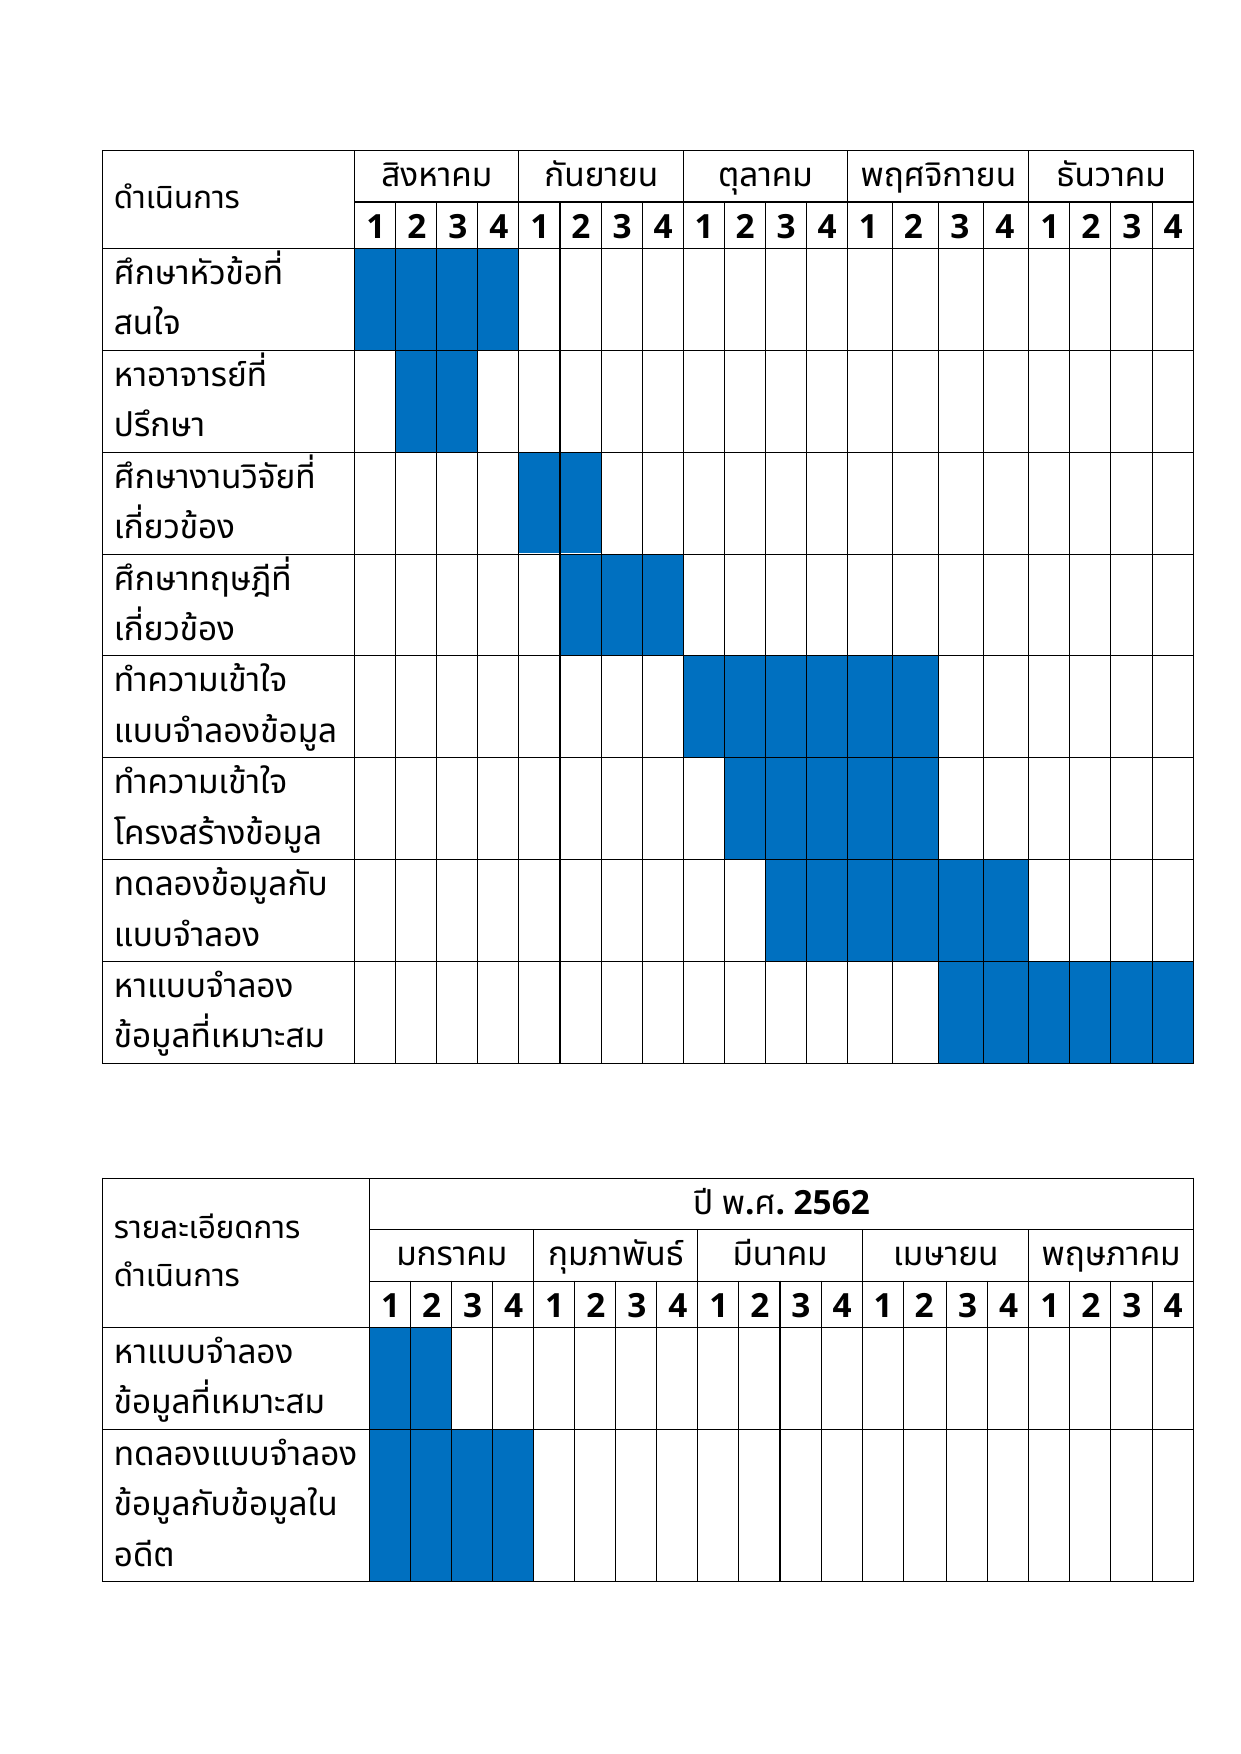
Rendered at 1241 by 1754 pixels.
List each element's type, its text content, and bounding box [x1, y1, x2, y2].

table_cell [739, 1430, 779, 1581]
table_cell [1029, 656, 1069, 757]
table_cell ทำความเข้าใจโครงสร้างข้อมูล [103, 758, 354, 859]
table_cell 4 [1153, 1282, 1193, 1327]
table_cell [437, 758, 477, 859]
table_cell 3 [766, 203, 806, 248]
table_cell [643, 860, 683, 961]
table_cell [493, 1328, 533, 1429]
table_cell [988, 1328, 1028, 1429]
table_cell [396, 555, 436, 655]
table_cell 1 [698, 1282, 738, 1327]
table_cell [561, 249, 601, 350]
table_cell 4 [493, 1282, 533, 1327]
table_cell [519, 453, 559, 553]
table_cell [807, 962, 847, 1063]
table_cell [684, 962, 724, 1063]
table_cell [437, 351, 477, 452]
table_cell [355, 860, 395, 961]
table_cell ศึกษางานวิจัยที่เกี่ยวข้อง [103, 453, 354, 553]
table_cell [561, 453, 601, 553]
table_cell กันยายน [519, 151, 683, 201]
table_cell [766, 758, 806, 859]
table_cell [396, 351, 436, 452]
table_cell [478, 962, 518, 1063]
table_cell [939, 351, 983, 452]
table_cell หาแบบจำลองข้อมูลที่เหมาะสม [103, 962, 354, 1063]
table_cell [1029, 962, 1069, 1063]
table_cell [478, 656, 518, 757]
table_cell [984, 962, 1028, 1063]
table_cell [947, 1430, 987, 1581]
table_cell [437, 860, 477, 961]
table_cell [1070, 453, 1110, 553]
table_cell [1153, 351, 1193, 452]
table_cell [355, 962, 395, 1063]
table_cell [519, 962, 559, 1063]
table_cell 1 [534, 1282, 574, 1327]
table_cell 2 [1070, 1282, 1110, 1327]
table_cell [781, 1430, 821, 1581]
table_cell [1111, 962, 1152, 1063]
table_cell [437, 453, 477, 553]
table_cell ตุลาคม [684, 151, 847, 201]
table_cell [1070, 351, 1110, 452]
table_cell [657, 1328, 697, 1429]
table_cell [698, 1328, 738, 1429]
table_cell [1111, 555, 1152, 655]
table_cell [766, 860, 806, 961]
table_cell [478, 758, 518, 859]
table_header ปี พ.ศ. 2562 [370, 1179, 1193, 1229]
table_cell [602, 249, 642, 350]
table_cell [602, 860, 642, 961]
table_cell [411, 1328, 451, 1429]
table_cell 2 [893, 203, 938, 248]
table_cell [725, 351, 765, 452]
table_cell เมษายน [863, 1230, 1028, 1281]
table_cell 3 [602, 203, 642, 248]
table_cell [848, 453, 892, 553]
table_cell มีนาคม [698, 1230, 862, 1281]
table_cell [848, 249, 892, 350]
table_cell [478, 351, 518, 452]
table_cell [396, 249, 436, 350]
table_cell [939, 555, 983, 655]
table_cell [1070, 860, 1110, 961]
table_cell [1153, 453, 1193, 553]
table_cell [893, 351, 938, 452]
table_cell [1111, 860, 1152, 961]
table_cell [807, 249, 847, 350]
table_cell [739, 1328, 779, 1429]
table_cell [355, 555, 395, 655]
table_cell 4 [807, 203, 847, 248]
table_cell ทำความเข้าใจแบบจำลองข้อมูล [103, 656, 354, 757]
table_cell 3 [616, 1282, 656, 1327]
table_cell 4 [984, 203, 1028, 248]
table_cell ศึกษาหัวข้อที่สนใจ [103, 249, 354, 350]
table_cell [519, 758, 559, 859]
table_cell [984, 758, 1028, 859]
table_cell [893, 860, 938, 961]
table_cell มกราคม [370, 1230, 533, 1281]
table_cell [988, 1430, 1028, 1581]
table_cell [939, 249, 983, 350]
table_cell [643, 656, 683, 757]
table_cell [1153, 555, 1193, 655]
table_cell 2 [396, 203, 436, 248]
table_cell กุมภาพันธ์ [534, 1230, 697, 1281]
table_cell [766, 453, 806, 553]
table_cell [863, 1430, 903, 1581]
table_cell [519, 656, 559, 757]
table_cell [766, 351, 806, 452]
table_cell 2 [1070, 203, 1110, 248]
table_cell [602, 555, 642, 655]
table_cell [478, 555, 518, 655]
table_cell [452, 1430, 492, 1581]
table_cell [411, 1430, 451, 1581]
table_cell 1 [355, 203, 395, 248]
table_cell พฤษภาคม [1029, 1230, 1193, 1281]
table_cell 3 [437, 203, 477, 248]
table_cell [984, 555, 1028, 655]
table_cell [602, 758, 642, 859]
table_cell [684, 656, 724, 757]
table_cell [807, 656, 847, 757]
table_cell [1153, 860, 1193, 961]
table_cell [1029, 1430, 1069, 1581]
table_cell 3 [452, 1282, 492, 1327]
table_cell [1153, 1430, 1193, 1581]
table_cell [437, 656, 477, 757]
table_cell [1070, 962, 1110, 1063]
table_cell [725, 453, 765, 553]
table_cell [939, 860, 983, 961]
table_cell 2 [561, 203, 601, 248]
table_cell [370, 1328, 410, 1429]
table_cell 1 [1029, 1282, 1069, 1327]
table_cell [1070, 758, 1110, 859]
table_cell [493, 1430, 533, 1581]
table_cell [1153, 656, 1193, 757]
table_cell [561, 555, 601, 655]
table_cell 4 [822, 1282, 862, 1327]
table_cell 3 [781, 1282, 821, 1327]
table_cell [807, 758, 847, 859]
table_cell [519, 555, 559, 655]
table_cell [947, 1328, 987, 1429]
table_cell [807, 555, 847, 655]
table_cell [766, 656, 806, 757]
table_cell [1111, 249, 1152, 350]
table_cell [355, 758, 395, 859]
table_cell [725, 962, 765, 1063]
table_cell 4 [657, 1282, 697, 1327]
table_cell [904, 1430, 946, 1581]
table_cell [904, 1328, 946, 1429]
table_cell [561, 860, 601, 961]
table_cell [1153, 962, 1193, 1063]
table_cell [478, 860, 518, 961]
table_cell [766, 555, 806, 655]
table_cell [893, 555, 938, 655]
table_cell [616, 1430, 656, 1581]
table_cell [848, 962, 892, 1063]
table_cell [437, 249, 477, 350]
table_cell [519, 860, 559, 961]
table_cell [355, 249, 395, 350]
table_cell [1153, 758, 1193, 859]
table_cell [684, 453, 724, 553]
table_cell [643, 555, 683, 655]
table_cell [725, 249, 765, 350]
table_cell 4 [988, 1282, 1028, 1327]
table_cell [657, 1430, 697, 1581]
table_cell พฤศจิกายน [848, 151, 1028, 201]
table_cell 2 [904, 1282, 946, 1327]
table_header รายละเอียดการดำเนินการ [103, 1179, 369, 1327]
table_cell [939, 758, 983, 859]
table_cell [984, 249, 1028, 350]
table_cell [370, 1430, 410, 1581]
table_cell [437, 962, 477, 1063]
table_cell [534, 1328, 574, 1429]
table_cell [822, 1430, 862, 1581]
table_cell [725, 758, 765, 859]
table_cell [478, 453, 518, 553]
table_cell [575, 1328, 615, 1429]
table_cell [984, 656, 1028, 757]
table_cell [807, 453, 847, 553]
table_cell [643, 758, 683, 859]
table_cell [766, 249, 806, 350]
table_cell [725, 656, 765, 757]
table_cell [1153, 1328, 1193, 1429]
table_cell [984, 453, 1028, 553]
table_cell 1 [848, 203, 892, 248]
table_cell [893, 962, 938, 1063]
table_cell [893, 758, 938, 859]
table_cell [1029, 555, 1069, 655]
table_cell [643, 453, 683, 553]
table_cell 3 [939, 203, 983, 248]
table_cell [725, 860, 765, 961]
table_cell 1 [863, 1282, 903, 1327]
table_cell ธันวาคม [1029, 151, 1193, 201]
table_cell ทดลองแบบจำลองข้อมูลกับข้อมูลในอดีต [103, 1430, 369, 1581]
table_cell [893, 656, 938, 757]
table_cell [1111, 758, 1152, 859]
table_cell [807, 351, 847, 452]
table_cell [616, 1328, 656, 1429]
table_cell [519, 249, 559, 350]
table_cell [1029, 860, 1069, 961]
table_cell 1 [370, 1282, 410, 1327]
table_cell [1070, 249, 1110, 350]
table_cell [684, 351, 724, 452]
table_cell 2 [411, 1282, 451, 1327]
table_cell [561, 351, 601, 452]
table_cell ทดลองข้อมูลกับแบบจำลอง [103, 860, 354, 961]
table_cell [1111, 656, 1152, 757]
table_cell 3 [947, 1282, 987, 1327]
table_cell [698, 1430, 738, 1581]
table_cell [355, 453, 395, 553]
table_cell [643, 962, 683, 1063]
table_cell [643, 351, 683, 452]
table_cell หาแบบจำลองข้อมูลที่เหมาะสม [103, 1328, 369, 1429]
table_cell [561, 758, 601, 859]
table_cell [684, 758, 724, 859]
table_cell [807, 860, 847, 961]
table_cell [1111, 351, 1152, 452]
table_cell [355, 656, 395, 757]
table_cell 1 [1029, 203, 1069, 248]
table_cell [534, 1430, 574, 1581]
table_cell [1070, 1328, 1110, 1429]
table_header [103, 151, 354, 248]
table_cell [602, 656, 642, 757]
table_cell ศึกษาทฤษฎีที่เกี่ยวข้อง [103, 555, 354, 655]
table_cell [478, 249, 518, 350]
table_cell [684, 860, 724, 961]
table_cell [396, 656, 436, 757]
table_cell [1070, 555, 1110, 655]
table_cell 1 [519, 203, 559, 248]
table_cell [848, 555, 892, 655]
table_cell 3 [1111, 203, 1152, 248]
table_cell [984, 860, 1028, 961]
table_cell [575, 1430, 615, 1581]
table_cell [1111, 1328, 1152, 1429]
table_cell [822, 1328, 862, 1429]
table_cell [452, 1328, 492, 1429]
table_cell [519, 351, 559, 452]
table_cell [984, 351, 1028, 452]
table_cell [396, 758, 436, 859]
table_cell 4 [1153, 203, 1193, 248]
table_cell [893, 249, 938, 350]
table_cell 1 [684, 203, 724, 248]
table_cell [1029, 249, 1069, 350]
table_cell [355, 351, 395, 452]
table_cell [725, 555, 765, 655]
table_cell [1070, 1430, 1110, 1581]
table_cell [848, 860, 892, 961]
table_cell [781, 1328, 821, 1429]
table_cell [939, 656, 983, 757]
table_cell 3 [1111, 1282, 1152, 1327]
table_cell [602, 453, 642, 553]
table_cell [643, 249, 683, 350]
table_cell [396, 453, 436, 553]
table_cell [1153, 249, 1193, 350]
table_cell 4 [643, 203, 683, 248]
table_cell สิงหาคม [355, 151, 518, 201]
table_cell [893, 453, 938, 553]
table_cell [939, 453, 983, 553]
table_cell [396, 860, 436, 961]
table_cell [1029, 453, 1069, 553]
table_cell [684, 555, 724, 655]
table_cell [602, 351, 642, 452]
table_cell [939, 962, 983, 1063]
table_cell [561, 962, 601, 1063]
table_cell [848, 656, 892, 757]
table_cell [602, 962, 642, 1063]
table_cell [561, 656, 601, 757]
table_cell [848, 351, 892, 452]
table_cell [1111, 1430, 1152, 1581]
table_cell [766, 962, 806, 1063]
table_cell 2 [575, 1282, 615, 1327]
table_cell [437, 555, 477, 655]
table_cell [848, 758, 892, 859]
table_cell [1111, 453, 1152, 553]
table_cell [1070, 656, 1110, 757]
table_cell [863, 1328, 903, 1429]
table_cell หาอาจารย์ที่ปรึกษา [103, 351, 354, 452]
table_cell [1029, 351, 1069, 452]
table_cell 2 [739, 1282, 779, 1327]
table_cell [1029, 1328, 1069, 1429]
table_cell [396, 962, 436, 1063]
table_cell 2 [725, 203, 765, 248]
table_cell 4 [478, 203, 518, 248]
table_cell [1029, 758, 1069, 859]
table_cell [684, 249, 724, 350]
